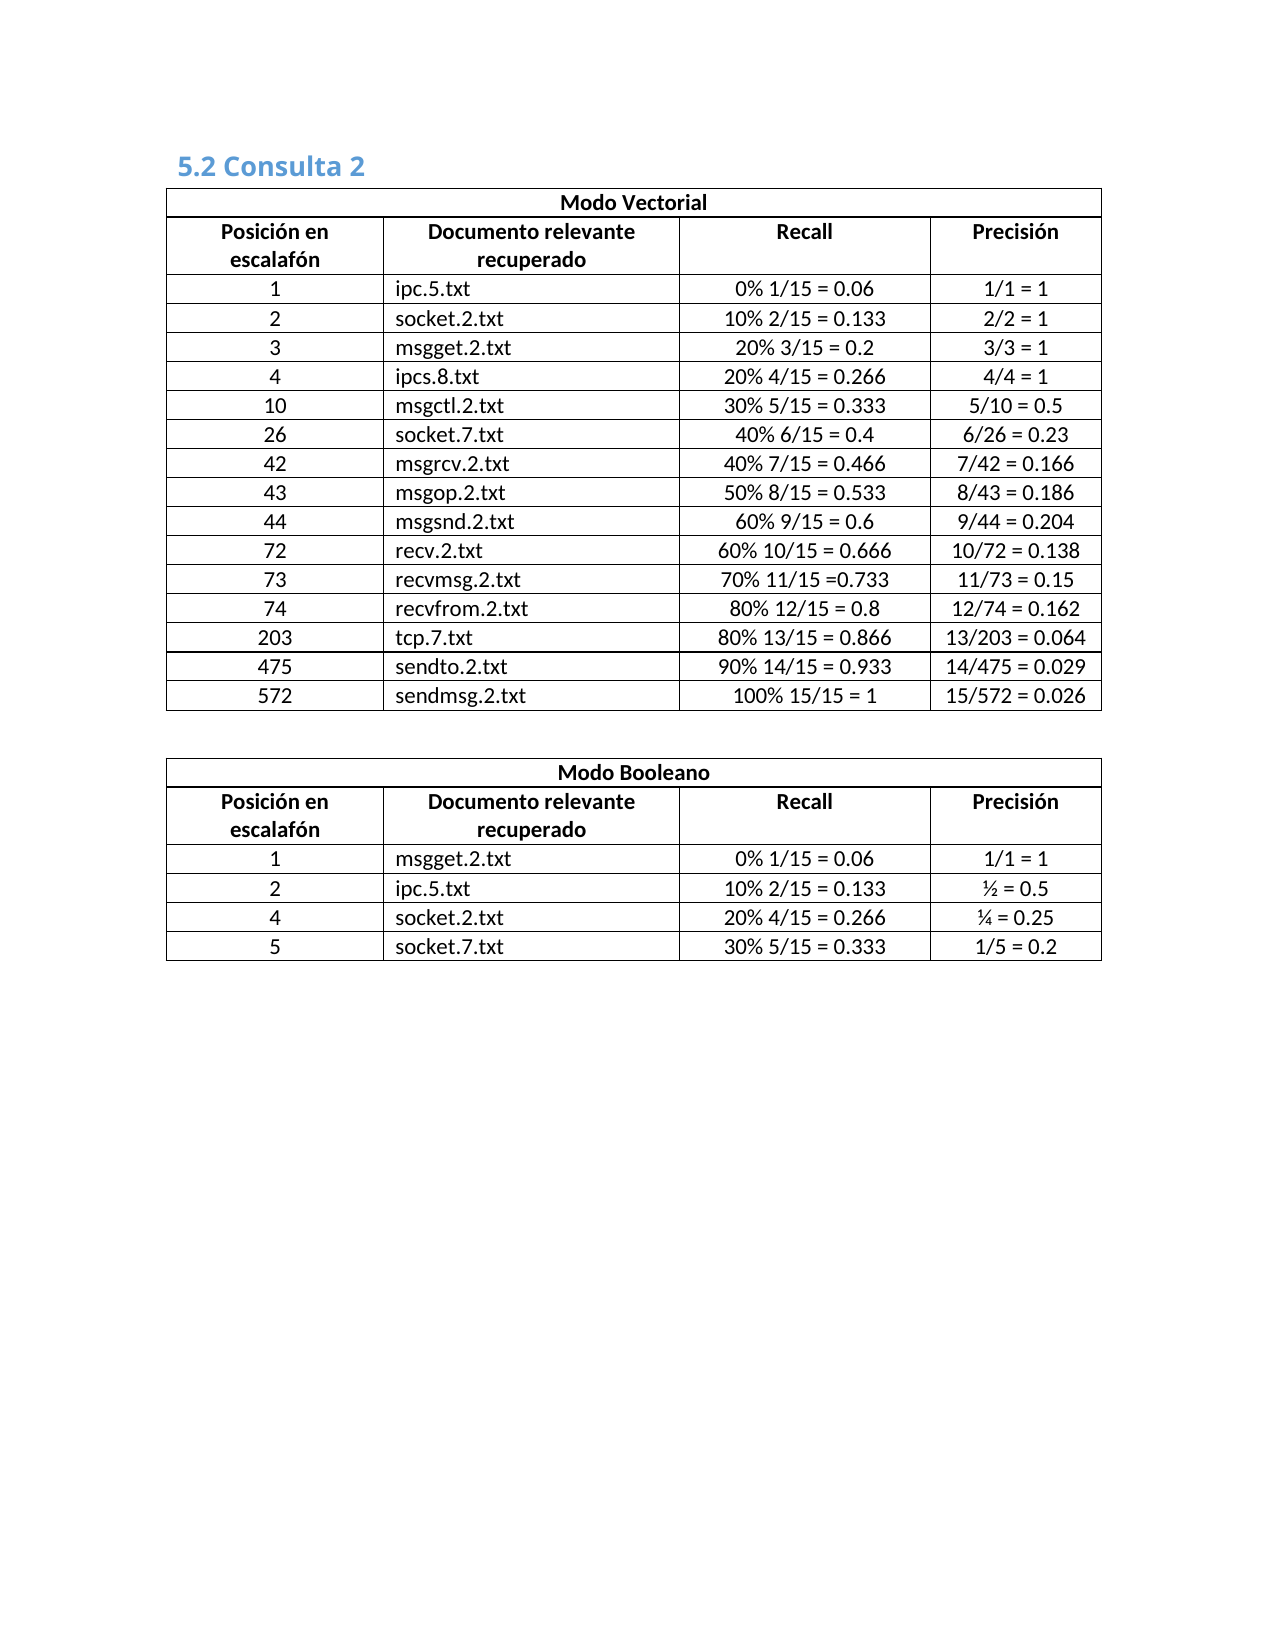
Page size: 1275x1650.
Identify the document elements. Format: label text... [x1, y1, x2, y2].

table_cell 572 [167, 681, 383, 709]
table_cell 5 [167, 932, 383, 960]
table_cell 475 [167, 653, 383, 680]
table_cell 80% 12/15 = 0.8 [680, 594, 930, 622]
table_cell 4 [167, 903, 383, 931]
table_cell 12/74 = 0.162 [931, 594, 1101, 622]
table_cell sendto.2.txt [384, 653, 679, 680]
table_cell Recall [680, 218, 930, 273]
table_cell socket.2.txt [384, 903, 679, 931]
table_cell 4/4 = 1 [931, 362, 1101, 390]
table_cell Precisión [931, 218, 1101, 273]
table_cell 20% 4/15 = 0.266 [680, 903, 930, 931]
table_cell 1/5 = 0.2 [931, 932, 1101, 960]
table_cell 5/10 = 0.5 [931, 391, 1101, 419]
table_cell 4 [167, 362, 383, 390]
table_cell ipc.5.txt [384, 874, 679, 902]
subtitle 5.2 Consulta 2 [177, 148, 1098, 184]
table_cell 203 [167, 623, 383, 651]
table_cell 20% 3/15 = 0.2 [680, 333, 930, 361]
table_header Modo Vectorial [167, 189, 1101, 216]
table_header Modo Booleano [167, 759, 1101, 786]
table_cell socket.7.txt [384, 932, 679, 960]
table_cell msgget.2.txt [384, 845, 679, 873]
table_cell 0% 1/15 = 0.06 [680, 275, 930, 303]
table_cell 2 [167, 304, 383, 332]
table_cell msgget.2.txt [384, 333, 679, 361]
table_cell msgrcv.2.txt [384, 449, 679, 477]
table_cell Precisión [931, 788, 1101, 843]
table_cell 10% 2/15 = 0.133 [680, 874, 930, 902]
table_cell 20% 4/15 = 0.266 [680, 362, 930, 390]
table_cell 40% 7/15 = 0.466 [680, 449, 930, 477]
table_cell ipc.5.txt [384, 275, 679, 303]
table_cell 8/43 = 0.186 [931, 478, 1101, 506]
table_cell 50% 8/15 = 0.533 [680, 478, 930, 506]
table_cell 60% 10/15 = 0.666 [680, 536, 930, 564]
table_cell 72 [167, 536, 383, 564]
table_cell 13/203 = 0.064 [931, 623, 1101, 651]
table_cell 60% 9/15 = 0.6 [680, 507, 930, 535]
table_cell socket.2.txt [384, 304, 679, 332]
table_cell Posición en escalafón [167, 218, 383, 273]
table_cell 40% 6/15 = 0.4 [680, 420, 930, 448]
table_cell 90% 14/15 = 0.933 [680, 653, 930, 680]
table_cell recvfrom.2.txt [384, 594, 679, 622]
table_cell msgsnd.2.txt [384, 507, 679, 535]
table_cell 1 [167, 275, 383, 303]
table_cell 100% 15/15 = 1 [680, 681, 930, 709]
table_cell Documento relevante recuperado [384, 218, 679, 273]
table_cell 6/26 = 0.23 [931, 420, 1101, 448]
table_cell ½ = 0.5 [931, 874, 1101, 902]
table_cell 0% 1/15 = 0.06 [680, 845, 930, 873]
table_cell 43 [167, 478, 383, 506]
table_cell 42 [167, 449, 383, 477]
table_cell sendmsg.2.txt [384, 681, 679, 709]
table_cell msgctl.2.txt [384, 391, 679, 419]
table_cell 3 [167, 333, 383, 361]
table_cell 2 [167, 874, 383, 902]
table_cell recv.2.txt [384, 536, 679, 564]
table_cell 80% 13/15 = 0.866 [680, 623, 930, 651]
table_cell 1/1 = 1 [931, 845, 1101, 873]
table_cell 10/72 = 0.138 [931, 536, 1101, 564]
table_cell 11/73 = 0.15 [931, 565, 1101, 593]
table_cell 74 [167, 594, 383, 622]
table_cell 30% 5/15 = 0.333 [680, 391, 930, 419]
table_cell 30% 5/15 = 0.333 [680, 932, 930, 960]
table_cell 7/42 = 0.166 [931, 449, 1101, 477]
table_cell 9/44 = 0.204 [931, 507, 1101, 535]
table_cell 2/2 = 1 [931, 304, 1101, 332]
table_cell ¼ = 0.25 [931, 903, 1101, 931]
table_cell 1/1 = 1 [931, 275, 1101, 303]
table_cell Documento relevante recuperado [384, 788, 679, 843]
table_cell 1 [167, 845, 383, 873]
table_cell 26 [167, 420, 383, 448]
table_cell Posición en escalafón [167, 788, 383, 843]
table_cell 44 [167, 507, 383, 535]
table_cell 10 [167, 391, 383, 419]
table_cell 10% 2/15 = 0.133 [680, 304, 930, 332]
table_cell 14/475 = 0.029 [931, 653, 1101, 680]
table_cell ipcs.8.txt [384, 362, 679, 390]
table_cell 3/3 = 1 [931, 333, 1101, 361]
table_cell tcp.7.txt [384, 623, 679, 651]
table_cell 15/572 = 0.026 [931, 681, 1101, 709]
table_cell Recall [680, 788, 930, 843]
table_cell socket.7.txt [384, 420, 679, 448]
table_cell 70% 11/15 =0.733 [680, 565, 930, 593]
table_cell msgop.2.txt [384, 478, 679, 506]
table_cell recvmsg.2.txt [384, 565, 679, 593]
table_cell 73 [167, 565, 383, 593]
